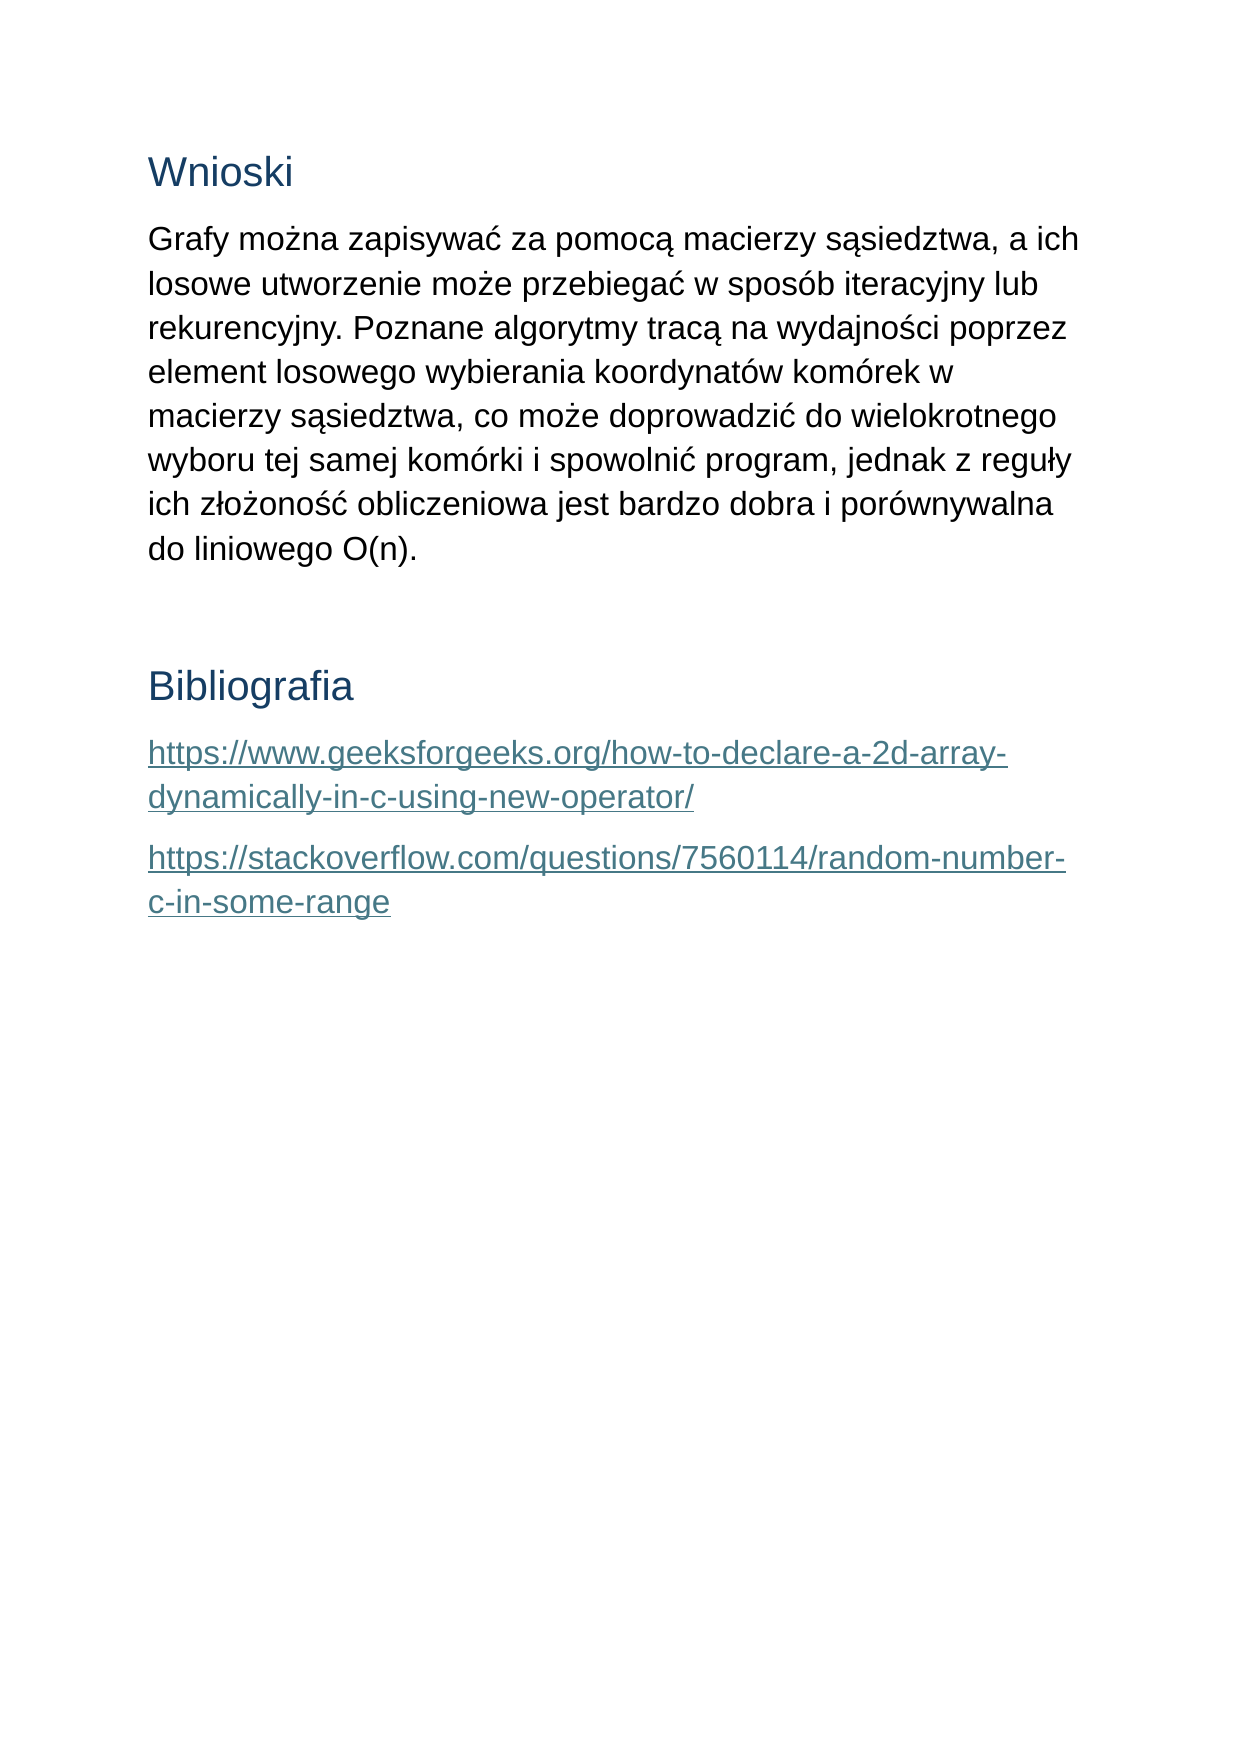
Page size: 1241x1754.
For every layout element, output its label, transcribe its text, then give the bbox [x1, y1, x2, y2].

text Grafy można zapisywać za pomocą macierzy sąsiedztwa, a ich losowe utworzenie może przebiegać w sposób iteracyjny lub rekurencyjny. Poznane algorytmy tracą na wydajności poprzez element losowego wybierania koordynatów komórek w macierzy sąsiedztwa, co może doprowadzić do wielokrotnego wyboru tej samej komórki i spowolnić program, jednak z reguły ich złożoność obliczeniowa jest bardzo dobra i porównywalna do liniowego O(n). [148, 219, 1093, 567]
text https://stackoverflow.com/questions/7560114/random-number-c-in-some-range [148, 838, 1093, 921]
text https://www.geeksforgeeks.org/how-to-declare-a-2d-array-dynamically-in-c-using-new-operator/ [148, 733, 1093, 816]
text Bibliografia [148, 661, 1093, 709]
text Wnioski [148, 148, 1093, 196]
